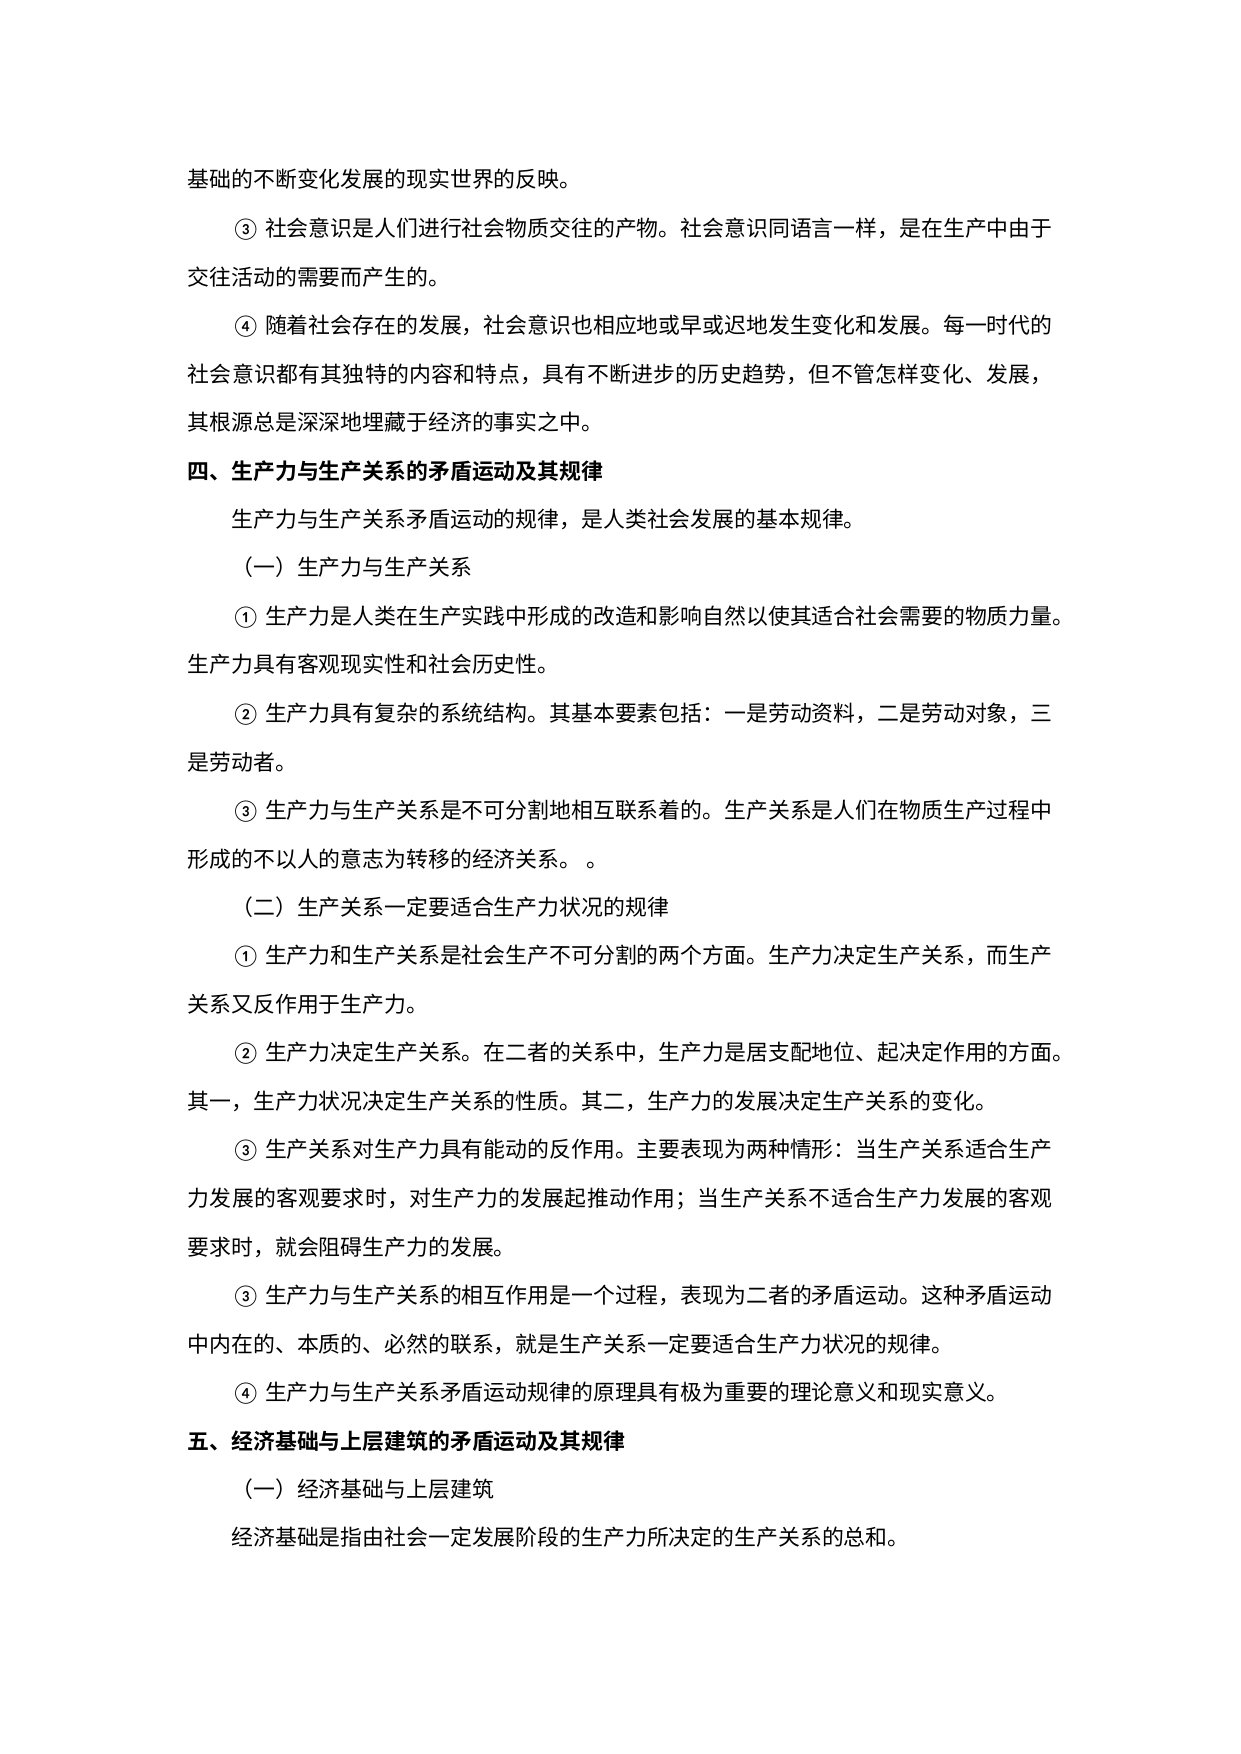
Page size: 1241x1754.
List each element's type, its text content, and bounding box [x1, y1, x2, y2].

text ④生产力与生产关系矛盾运动规律的原理具有极为重要的理论意义和现实意义。 [187, 1375, 1053, 1407]
text 五、经济基础与上层建筑的矛盾运动及其规律 [187, 1423, 1053, 1456]
text 生产力与生产关系矛盾运动的规律，是人类社会发展的基本规律。 [187, 502, 1053, 534]
text 经济基础是指由社会一定发展阶段的生产力所决定的生产关系的总和。 [187, 1520, 1053, 1552]
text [187, 162, 1053, 194]
text ③社会意识是人们进行社会物质交往的产物。社会意识同语言一样，是在生产中由于交往活动的需要而产生的。 [187, 210, 1053, 292]
text ②生产力具有复杂的系统结构。其基本要素包括：一是劳动资料，二是劳动对象，三是劳动者。 [187, 695, 1053, 777]
text 四、生产力与生产关系的矛盾运动及其规律 [187, 453, 1053, 486]
text ②生产力决定生产关系。在二者的关系中，生产力是居支配地位、起决定作用的方面。其一，生产力状况决定生产关系的性质。其二，生产力的发展决定生产关系的变化。 [187, 1035, 1053, 1116]
text ③生产关系对生产力具有能动的反作用。主要表现为两种情形：当生产关系适合生产力发展的客观要求时，对生产力的发展起推动作用；当生产关系不适合生产力发展的客观要求时，就会阻碍生产力的发展。 [187, 1132, 1053, 1262]
text ①生产力和生产关系是社会生产不可分割的两个方面。生产力决定生产关系，而生产关系又反作用于生产力。 [187, 938, 1053, 1019]
text ③生产力与生产关系是不可分割地相互联系着的。生产关系是人们在物质生产过程中形成的不以人的意志为转移的经济关系。 。 [187, 792, 1053, 874]
text （一）生产力与生产关系 [187, 550, 1053, 582]
text ③生产力与生产关系的相互作用是一个过程，表现为二者的矛盾运动。这种矛盾运动中内在的、本质的、必然的联系，就是生产关系一定要适合生产力状况的规律。 [187, 1278, 1053, 1359]
text （一）经济基础与上层建筑 [187, 1472, 1053, 1504]
text （二）生产关系一定要适合生产力状况的规律 [187, 889, 1053, 922]
text ①生产力是人类在生产实践中形成的改造和影响自然以使其适合社会需要的物质力量。生产力具有客观现实性和社会历史性。 [187, 598, 1053, 679]
text ④随着社会存在的发展，社会意识也相应地或早或迟地发生变化和发展。每一时代的社会意识都有其独特的内容和特点，具有不断进步的历史趋势，但不管怎样变化、发展，其根源总是深深地埋藏于经济的事实之中。 [187, 307, 1053, 437]
